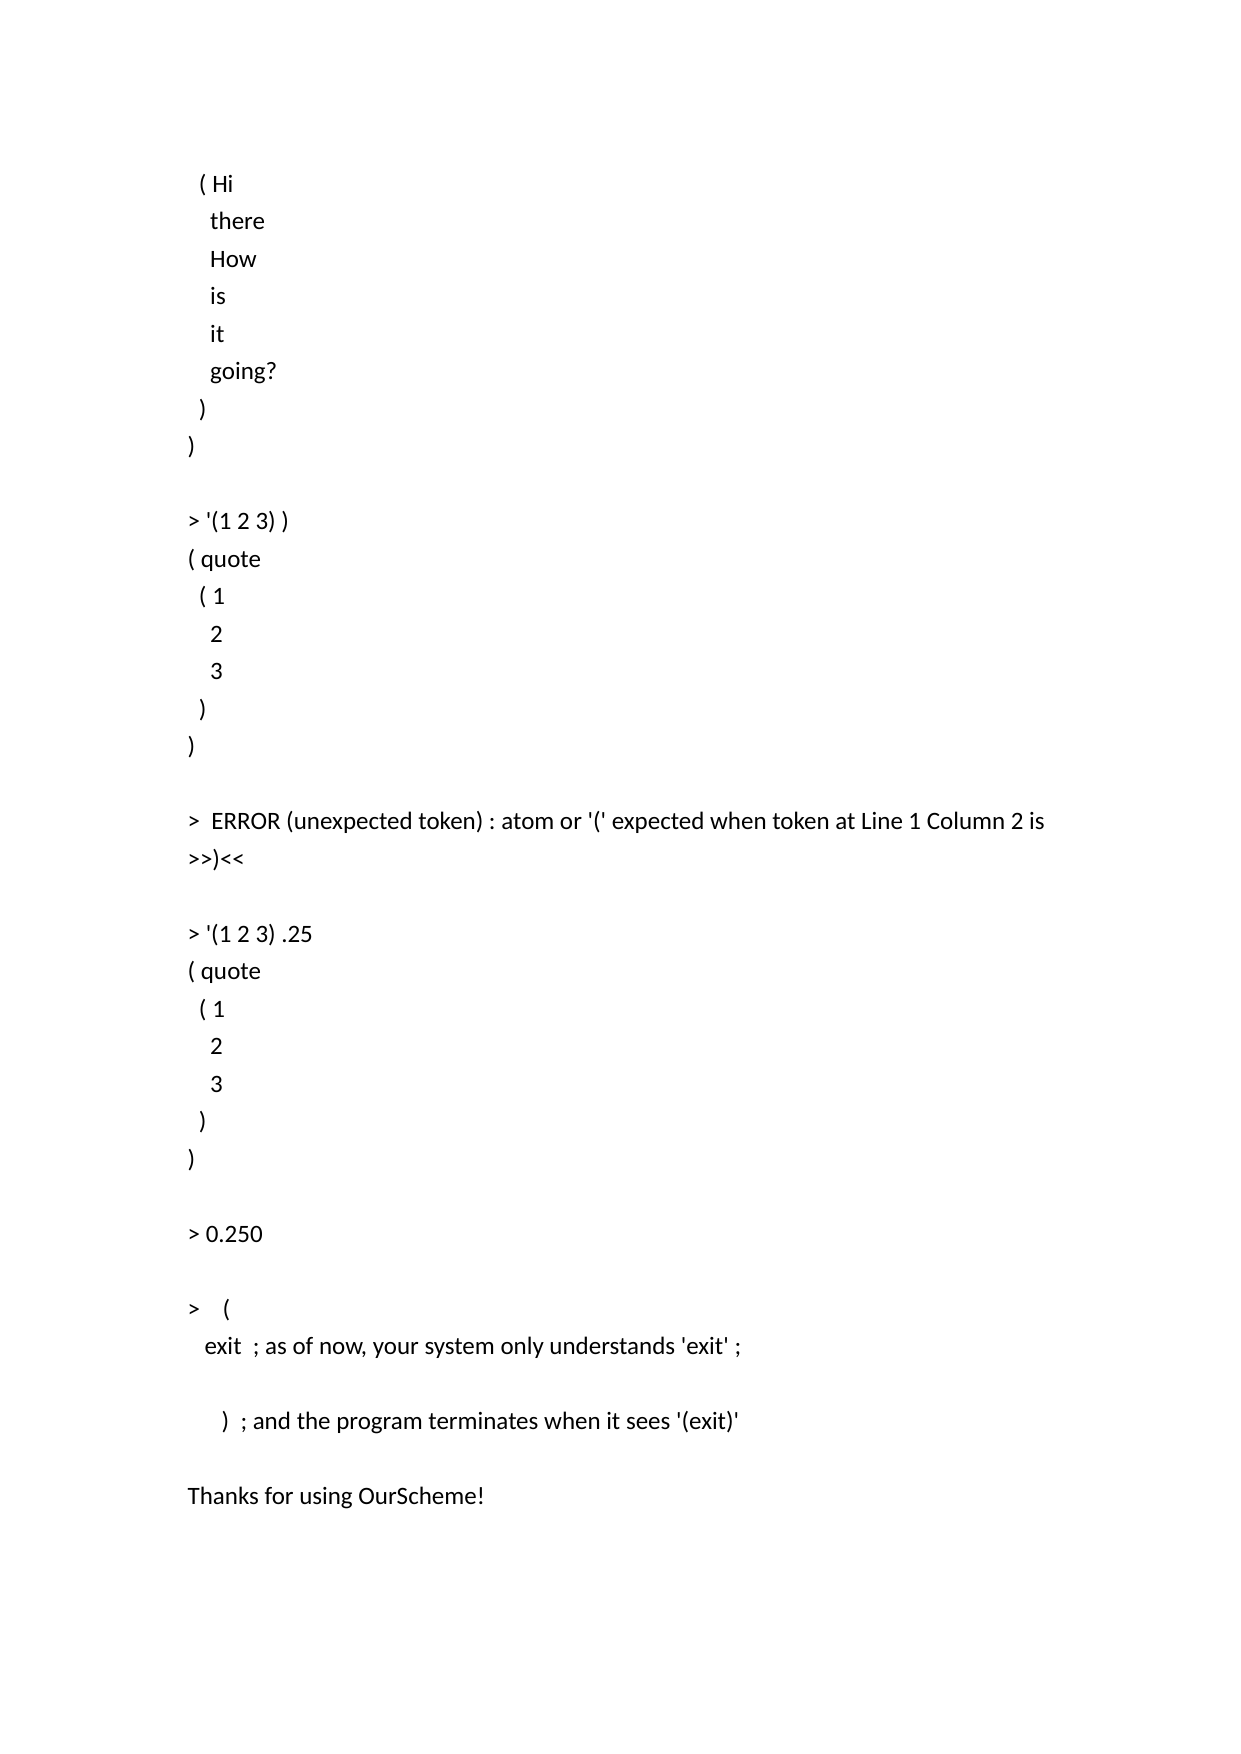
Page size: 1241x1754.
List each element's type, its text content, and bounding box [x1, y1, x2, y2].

text ( quote [187, 952, 1053, 989]
text > '(1 2 3) ) [187, 502, 1053, 539]
text 3 [187, 1064, 1053, 1102]
text it [187, 314, 1053, 352]
text is [187, 277, 1053, 314]
text How [187, 239, 1053, 277]
text ( 1 [187, 989, 1053, 1027]
text > ERROR (unexpected token) : atom or '(' expected when token at Line 1 Column 2 is >>)<< [187, 802, 1053, 877]
text > '(1 2 3) .25 [187, 914, 1053, 952]
text ( quote [187, 539, 1053, 577]
text ( Hi [187, 164, 1053, 202]
text ) ; and the program terminates when it sees '(exit)' [187, 1402, 1053, 1439]
text ) [187, 1102, 1053, 1139]
text > 0.250 [187, 1214, 1053, 1252]
text ) [187, 1139, 1053, 1177]
text 2 [187, 1027, 1053, 1064]
text there [187, 202, 1053, 239]
text ) [187, 689, 1053, 727]
text exit ; as of now, your system only understands 'exit' ; [187, 1327, 1053, 1364]
text ) [187, 389, 1053, 427]
text 2 [187, 614, 1053, 652]
text ( 1 [187, 577, 1053, 614]
text going? [187, 352, 1053, 389]
text > ( [187, 1289, 1053, 1327]
text ) [187, 427, 1053, 464]
text Thanks for using OurScheme! [187, 1477, 1053, 1514]
text 3 [187, 652, 1053, 689]
text ) [187, 727, 1053, 764]
